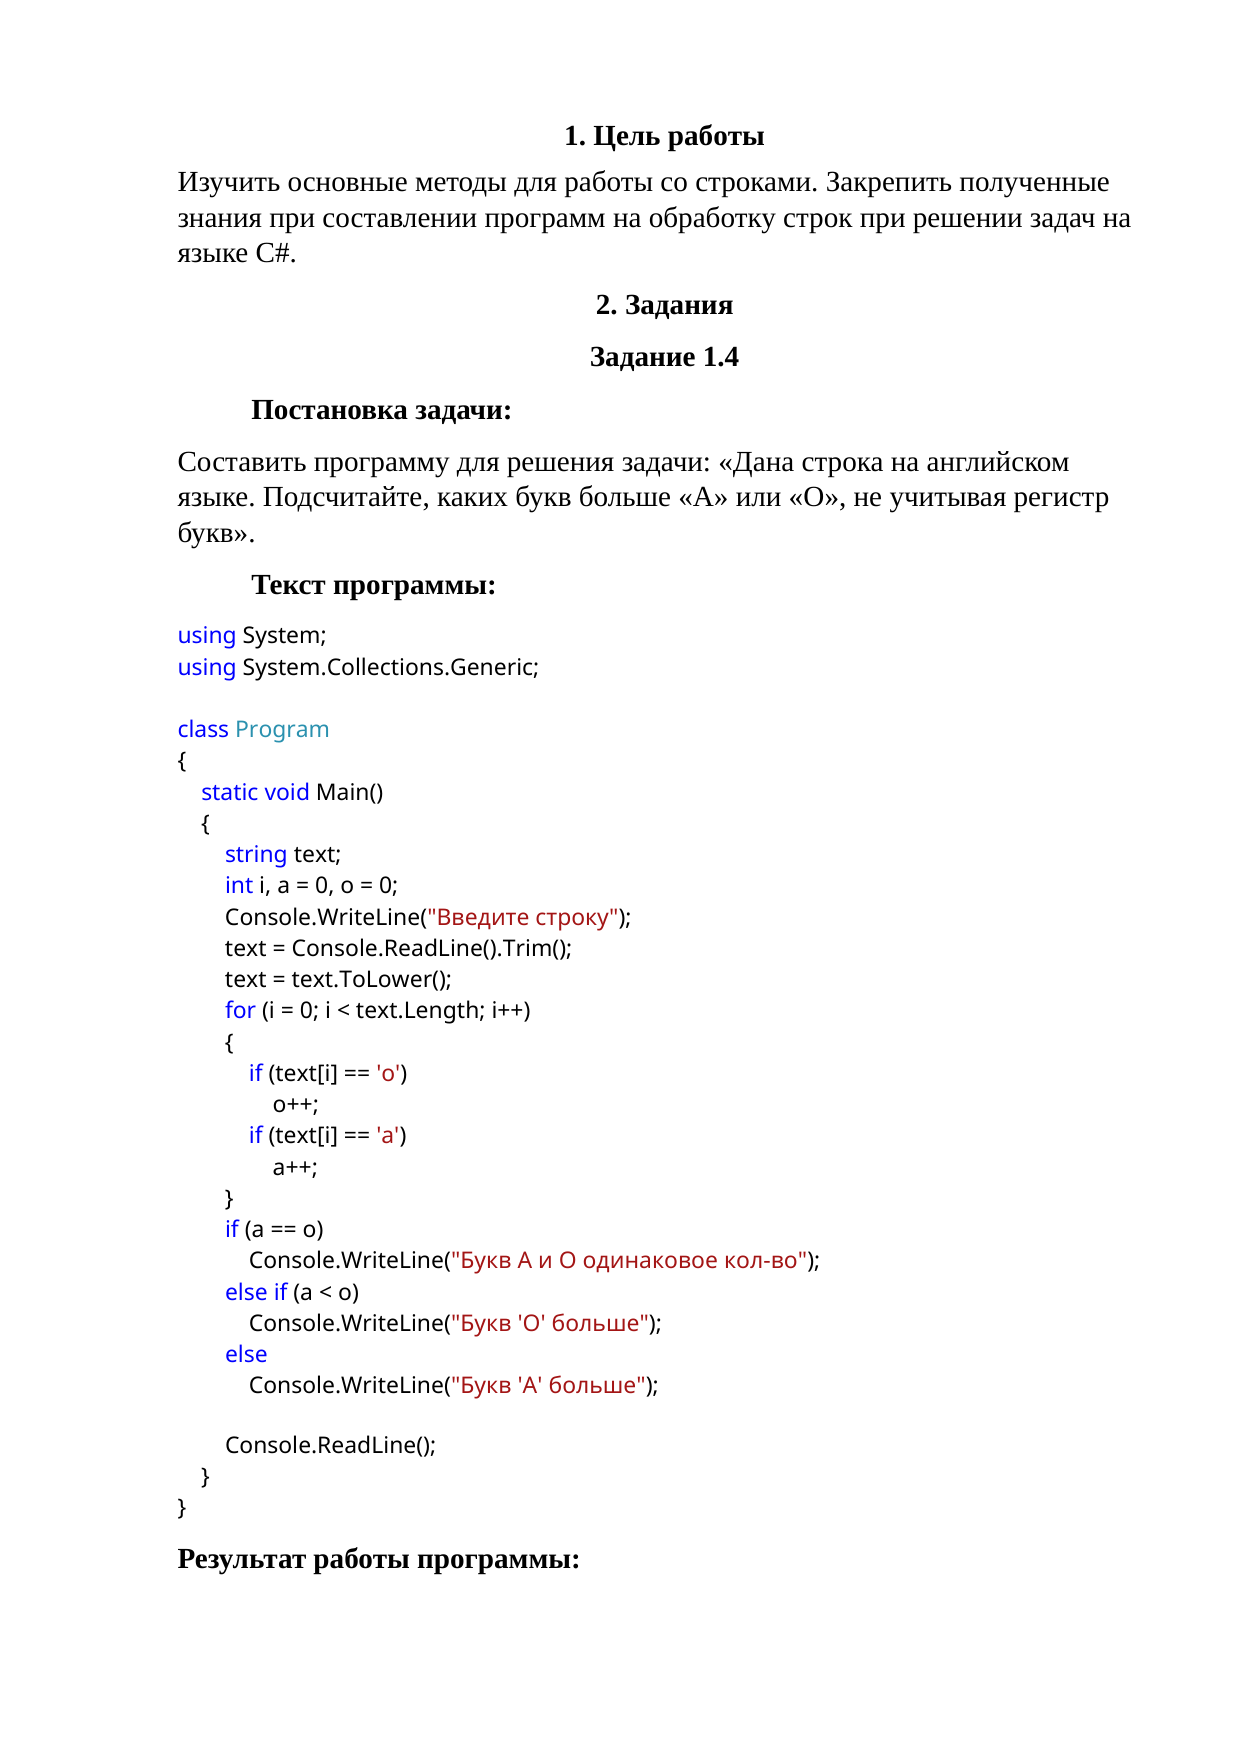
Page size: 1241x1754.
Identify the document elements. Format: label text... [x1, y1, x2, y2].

text if (text[i] == 'o') [177, 1057, 1152, 1088]
text else [177, 1338, 1152, 1369]
text o++; [177, 1088, 1152, 1119]
text } [177, 1460, 1152, 1491]
text { [177, 807, 1152, 838]
text 2. Задания [177, 287, 1152, 321]
text for (i = 0; i < text.Length; i++) [177, 994, 1152, 1026]
text static void Main() [177, 776, 1152, 807]
text using System.Collections.Generic; [177, 651, 1152, 682]
text class Program [177, 713, 1152, 744]
text text = Console.ReadLine().Trim(); [177, 932, 1152, 963]
text Console.ReadLine(); [177, 1429, 1152, 1460]
text Console.WriteLine("Букв A и O одинаковое кол-во"); [177, 1244, 1152, 1276]
text } [177, 1182, 1152, 1213]
text int i, a = 0, o = 0; [177, 869, 1152, 901]
text a++; [177, 1151, 1152, 1182]
text } [177, 1491, 1152, 1522]
text Задание 1.4 [177, 339, 1152, 373]
text Текст программы: [177, 567, 1152, 601]
text Результат работы программы: [177, 1541, 1152, 1574]
text Изучить основные методы для работы со строками. Закрепить полученные знания при составлении программ на обработку строк при решении задач на языке C#. [177, 164, 1152, 269]
text using System; [177, 619, 1152, 651]
text Console.WriteLine("Введите строку"); [177, 901, 1152, 932]
text { [177, 1026, 1152, 1057]
text if (text[i] == 'a') [177, 1119, 1152, 1151]
text 1. Цель работы [177, 118, 1152, 152]
text Console.WriteLine("Букв 'A' больше"); [177, 1369, 1152, 1401]
text string text; [177, 838, 1152, 869]
text if (a == o) [177, 1213, 1152, 1244]
text { [177, 744, 1152, 776]
text else if (a < o) [177, 1276, 1152, 1307]
text text = text.ToLower(); [177, 963, 1152, 994]
text Console.WriteLine("Букв 'O' больше"); [177, 1307, 1152, 1338]
text Постановка задачи: [177, 392, 1152, 425]
text Составить программу для решения задачи: «Дана строка на английском языке. Подсчитайте, каких букв больше «А» или «О», не учитывая регистр букв». [177, 444, 1152, 548]
